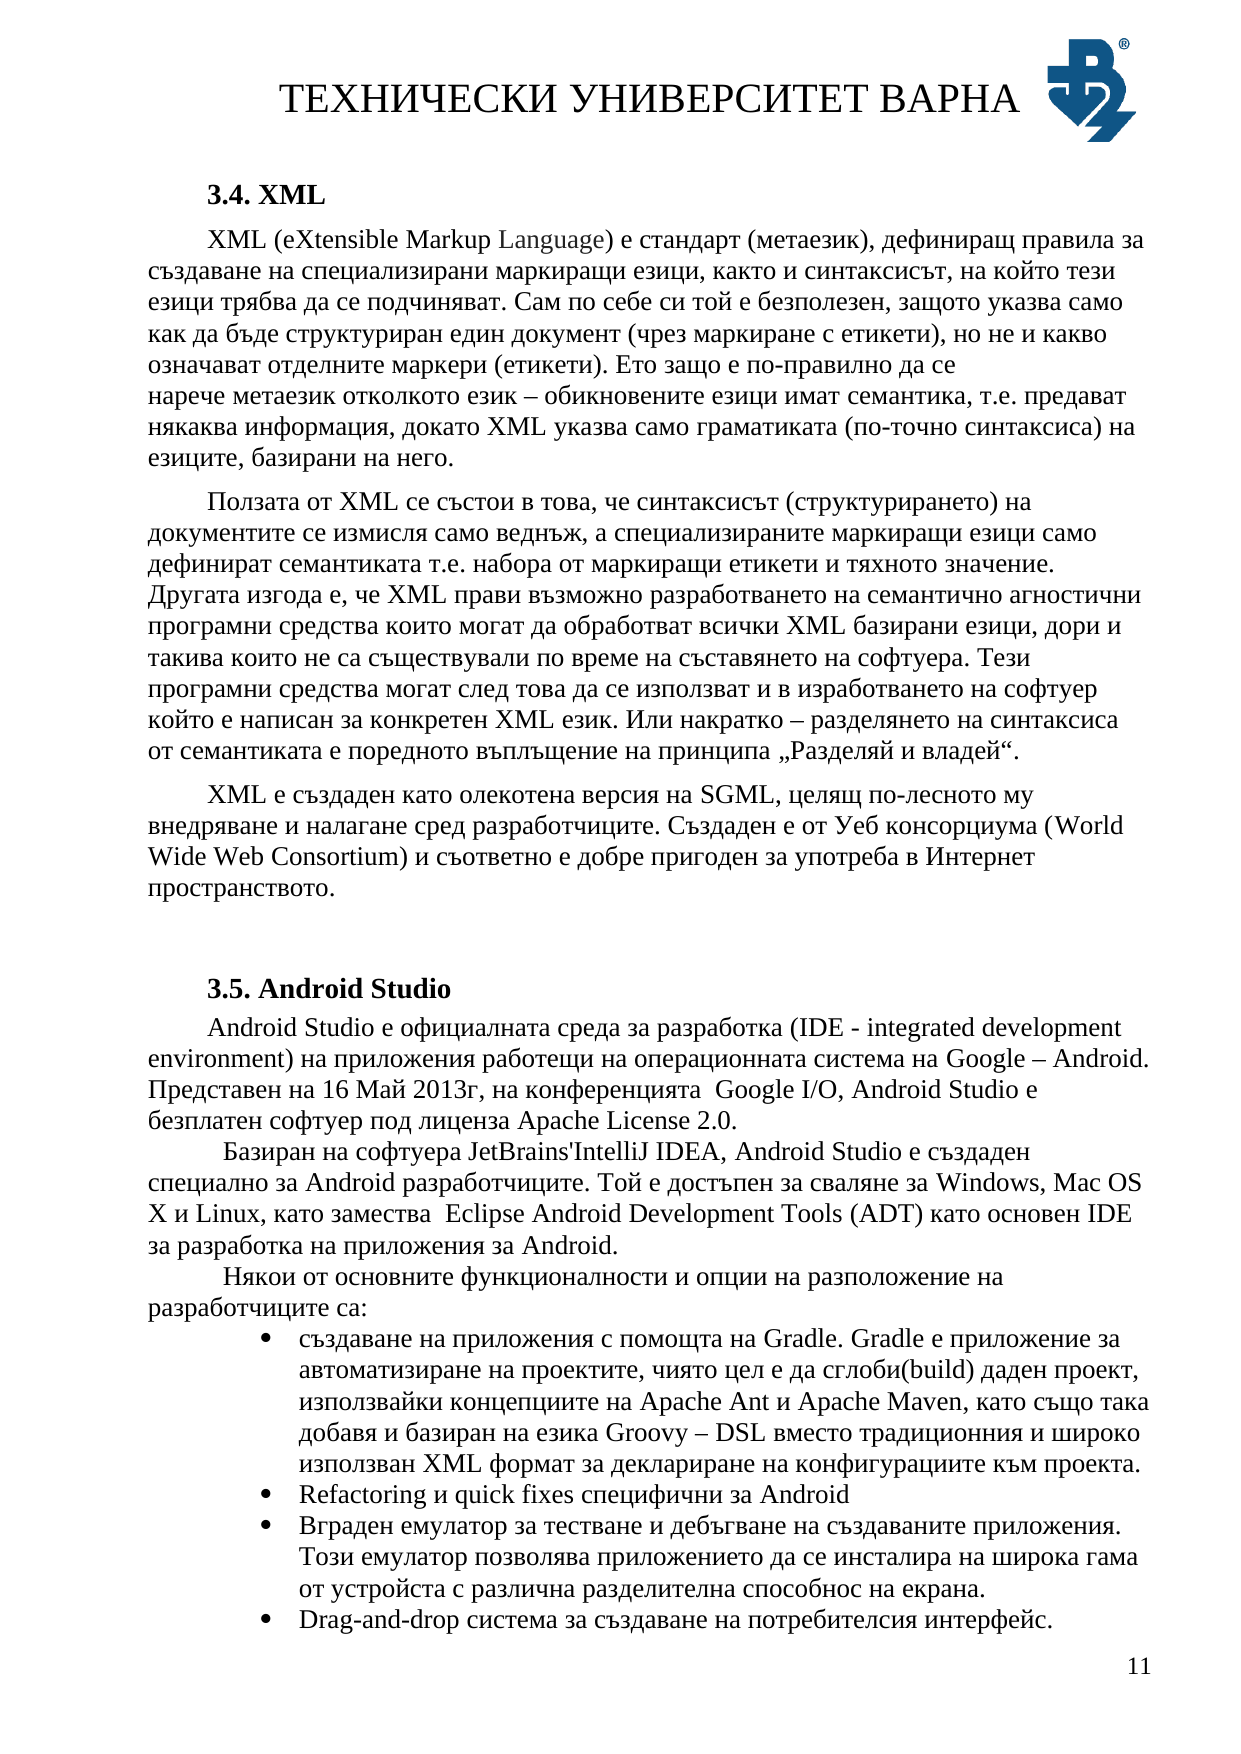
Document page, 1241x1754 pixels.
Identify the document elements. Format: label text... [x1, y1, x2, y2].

text XML (eXtensible Markup Language) е стандарт (метаезик), дефиниращ правила за създаване на специализирани маркиращи езици, както и синтаксисът, на който тези езици трябва да се подчиняват. Сам по себе си той е безполезен, защото указва само как да бъде структуриран един документ (чрез маркиране с етикети), но не и какво означават отделните маркери (етикети). Ето защо е по-правилно да се нарече метаезик отколкото език – обикновените езици имат семантика, т.е. предават някаква информация, докато XML указва само граматиката (по-точно синтаксиса) на езиците, базирани на него. [148, 223, 1152, 472]
subtitle 3.4. XML [148, 177, 1152, 211]
list създаване на приложения с помощта на Gradle. Gradle е приложение за автоматизиране на проектите, чиято цел е да сглоби(build) даден проект, използвайки концепциите на Apache Ant и Apache Maven, като също така добавя и базиран на езика Groovy – DSL вместо традиционния и широко използван XML формат за деклариране на конфигурациите към проекта. [261, 1322, 1152, 1478]
text Някои от основните функционалности и опции на разположение на разработчиците са: [148, 1260, 1152, 1322]
text Базиран на софтуера JetBrains'IntelliJ IDEA, Android Studio е създаден специално за Android разработчиците. Той е достъпен за сваляне за Windows, Mac OS X и Linux, като замества Eclipse Android Development Tools (ADT) като основен IDE за разработка на приложения за Android. [148, 1135, 1152, 1260]
list Refactoring и quick fixes специфични за Android [261, 1478, 1152, 1509]
picture [1047, 38, 1137, 142]
text Android Studio е официалната среда за разработка (IDE - integrated development environment) на приложения работещи на операционната система на Google – Android. Представен на 16 Май 2013г, на конференцията Google I/O, Android Studio е безплатен софтуер под лиценза Apache License 2.0. [148, 1011, 1152, 1135]
list Вграден емулатор за тестване и дебъгване на създаваните приложения. Този емулатор позволява приложението да се инсталира на широка гама от устройста с различна разделителна способнос на екрана. [261, 1509, 1152, 1603]
subtitle 3.5. Android Studio [148, 971, 1152, 1004]
list Drag-and-drop система за създаване на потребителсия интерфейс. [261, 1603, 1152, 1634]
text XML е създаден като олекотена версия на SGML, целящ по-лесното му внедряване и налагане сред разработчиците. Създаден е от Уеб консорциума (World Wide Web Consortium) и съответно е добре пригоден за употреба в Интернет пространството. [148, 778, 1152, 902]
text Ползата от XML се състои в това, че синтаксисът (структурирането) на документите се измисля само веднъж, а специализираните маркиращи езици само дефинират семантиката т.е. набора от маркиращи етикети и тяхното значение. Другата изгода е, че XML прави възможно разработването на семантично агностични програмни средства които могат да обработват всички XML базирани езици, дори и такива които не са съществували по време на съставянето на софтуера. Тези програмни средства могат след това да се използват и в изработването на софтуер който е написан за конкретен XML език. Или накратко – разделянето на синтаксиса от семантиката е поредното въплъщение на принципа „Разделяй и владей“. [148, 485, 1152, 765]
